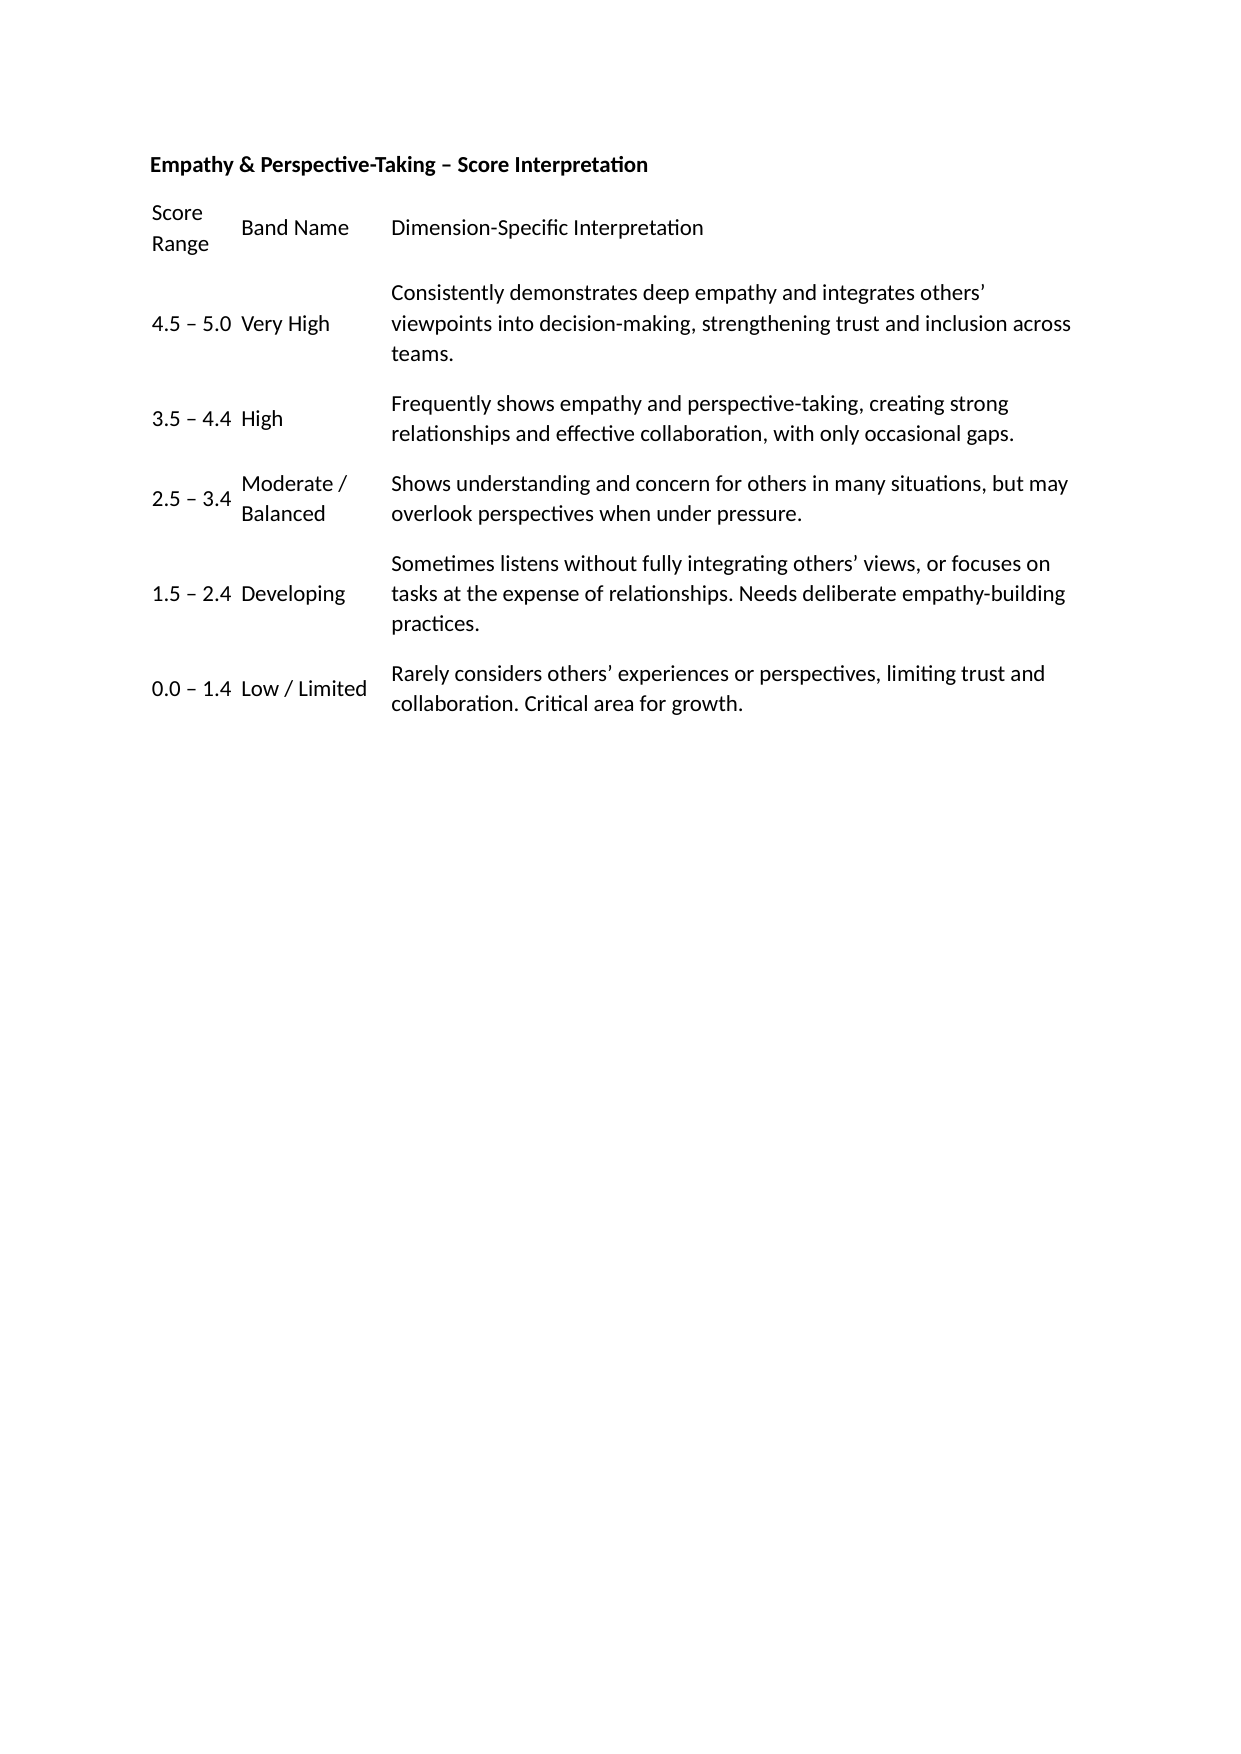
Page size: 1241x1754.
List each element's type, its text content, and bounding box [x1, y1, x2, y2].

table_cell Shows understanding and concern for others in many situations, but may overlook perspectives when under pressure. [390, 468, 1090, 547]
table_cell Frequently shows empathy and perspective-taking, creating strong relationships and effective collaboration, with only occasional gaps. [390, 387, 1090, 467]
table_header Band Name [240, 197, 389, 277]
table_cell Consistently demonstrates deep empathy and integrates others’ viewpoints into decision-making, strengthening trust and inclusion across teams. [390, 277, 1090, 387]
table_cell 2.5 – 3.4 [150, 468, 239, 547]
table_cell Moderate / Balanced [240, 468, 389, 547]
text Empathy & Perspective-Taking – Score Interpretation [150, 150, 1090, 178]
table_cell Sometimes listens without fully integrating others’ views, or focuses on tasks at the expense of relationships. Needs deliberate empathy-building practices. [390, 548, 1090, 658]
table_cell Very High [240, 277, 389, 387]
table_header Score Range [150, 197, 239, 277]
table_cell 1.5 – 2.4 [150, 548, 239, 658]
table_cell 3.5 – 4.4 [150, 387, 239, 467]
table_cell Low / Limited [240, 658, 389, 738]
table_cell Developing [240, 548, 389, 658]
table_cell High [240, 387, 389, 467]
table_header Dimension-Specific Interpretation [390, 197, 1090, 277]
table_cell 4.5 – 5.0 [150, 277, 239, 387]
table_cell Rarely considers others’ experiences or perspectives, limiting trust and collaboration. Critical area for growth. [390, 658, 1090, 738]
table_cell 0.0 – 1.4 [150, 658, 239, 738]
